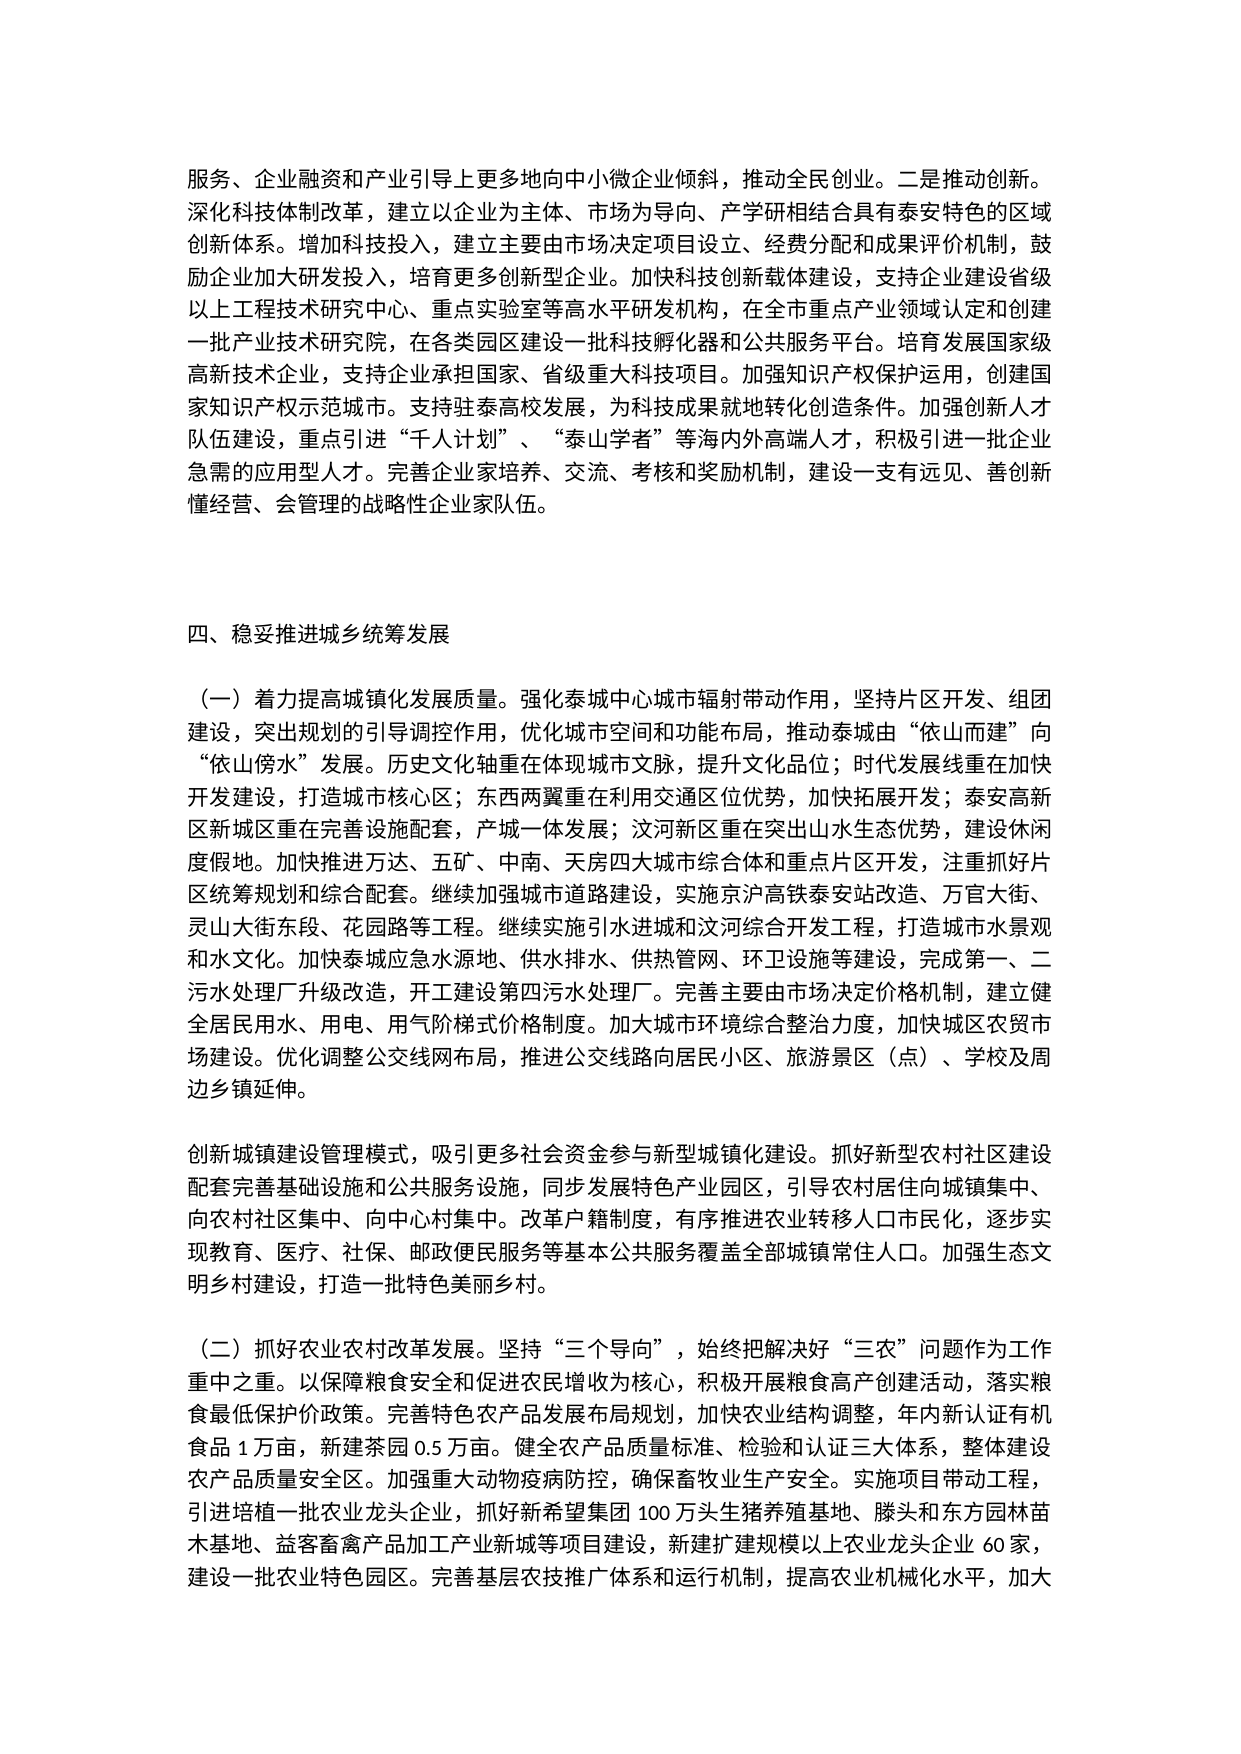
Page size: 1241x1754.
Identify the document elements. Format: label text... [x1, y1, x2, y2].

text 四、稳妥推进城乡统筹发展 [187, 617, 1053, 649]
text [187, 162, 1053, 519]
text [187, 1332, 1053, 1592]
text 创新城镇建设管理模式，吸引更多社会资金参与新型城镇化建设。抓好新型农村社区建设，配套完善基础设施和公共服务设施，同步发展特色产业园区，引导农村居住向城镇集中、向农村社区集中、向中心村集中。改革户籍制度，有序推进农业转移人口市民化，逐步实现教育、医疗、社保、邮政便民服务等基本公共服务覆盖全部城镇常住人口。加强生态文明乡村建设，打造一批特色美丽乡村。 [187, 1137, 1053, 1299]
text （一）着力提高城镇化发展质量。强化泰城中心城市辐射带动作用，坚持片区开发、组团建设，突出规划的引导调控作用，优化城市空间和功能布局，推动泰城由“依山而建”向“依山傍水”发展。历史文化轴重在体现城市文脉，提升文化品位；时代发展线重在加快开发建设，打造城市核心区；东西两翼重在利用交通区位优势，加快拓展开发；泰安高新区新城区重在完善设施配套，产城一体发展；汶河新区重在突出山水生态优势，建设休闲度假地。加快推进万达、五矿、中南、天房四大城市综合体和重点片区开发，注重抓好片区统筹规划和综合配套。继续加强城市道路建设，实施京沪高铁泰安站改造、万官大街、灵山大街东段、花园路等工程。继续实施引水进城和汶河综合开发工程，打造城市水景观和水文化。加快泰城应急水源地、供水排水、供热管网、环卫设施等建设，完成第一、二污水处理厂升级改造，开工建设第四污水处理厂。完善主要由市场决定价格机制，建立健全居民用水、用电、用气阶梯式价格制度。加大城市环境综合整治力度，加快城区农贸市场建设。优化调整公交线网布局，推进公交线路向居民小区、旅游景区（点）、学校及周边乡镇延伸。 [187, 682, 1053, 1104]
